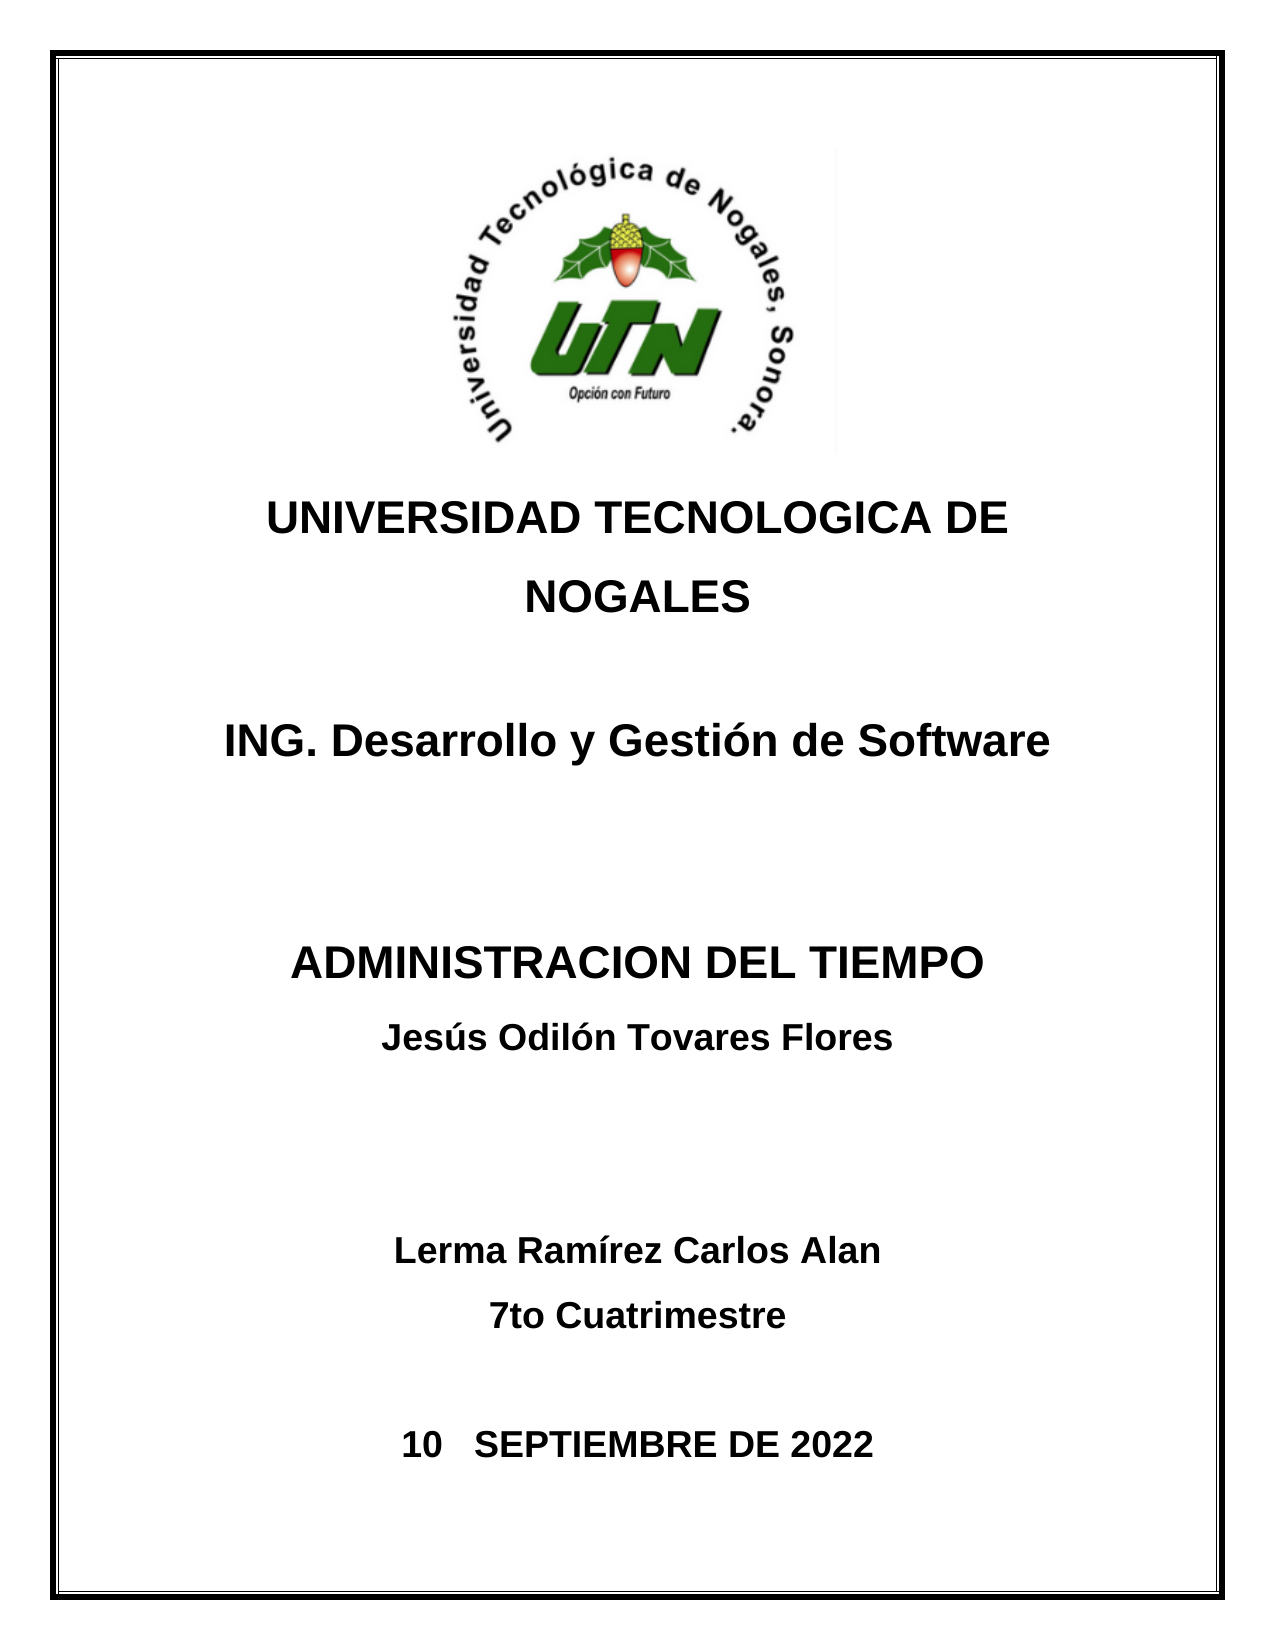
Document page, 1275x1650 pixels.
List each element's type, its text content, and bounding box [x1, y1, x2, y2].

title Jesús Odilón Tovares Flores [177, 1015, 1098, 1058]
title Lerma Ramírez Carlos Alan [177, 1228, 1098, 1271]
title ING. Desarrollo y Gestión de Software [177, 713, 1098, 766]
title 10 SEPTIEMBRE DE 2022 [177, 1422, 1098, 1465]
title 7to Cuatrimestre [177, 1293, 1098, 1336]
title UNIVERSIDAD TECNOLOGICA DE NOGALES [177, 227, 1098, 622]
picture [410, 147, 838, 451]
title ADMINISTRACION DEL TIEMPO [177, 936, 1098, 988]
